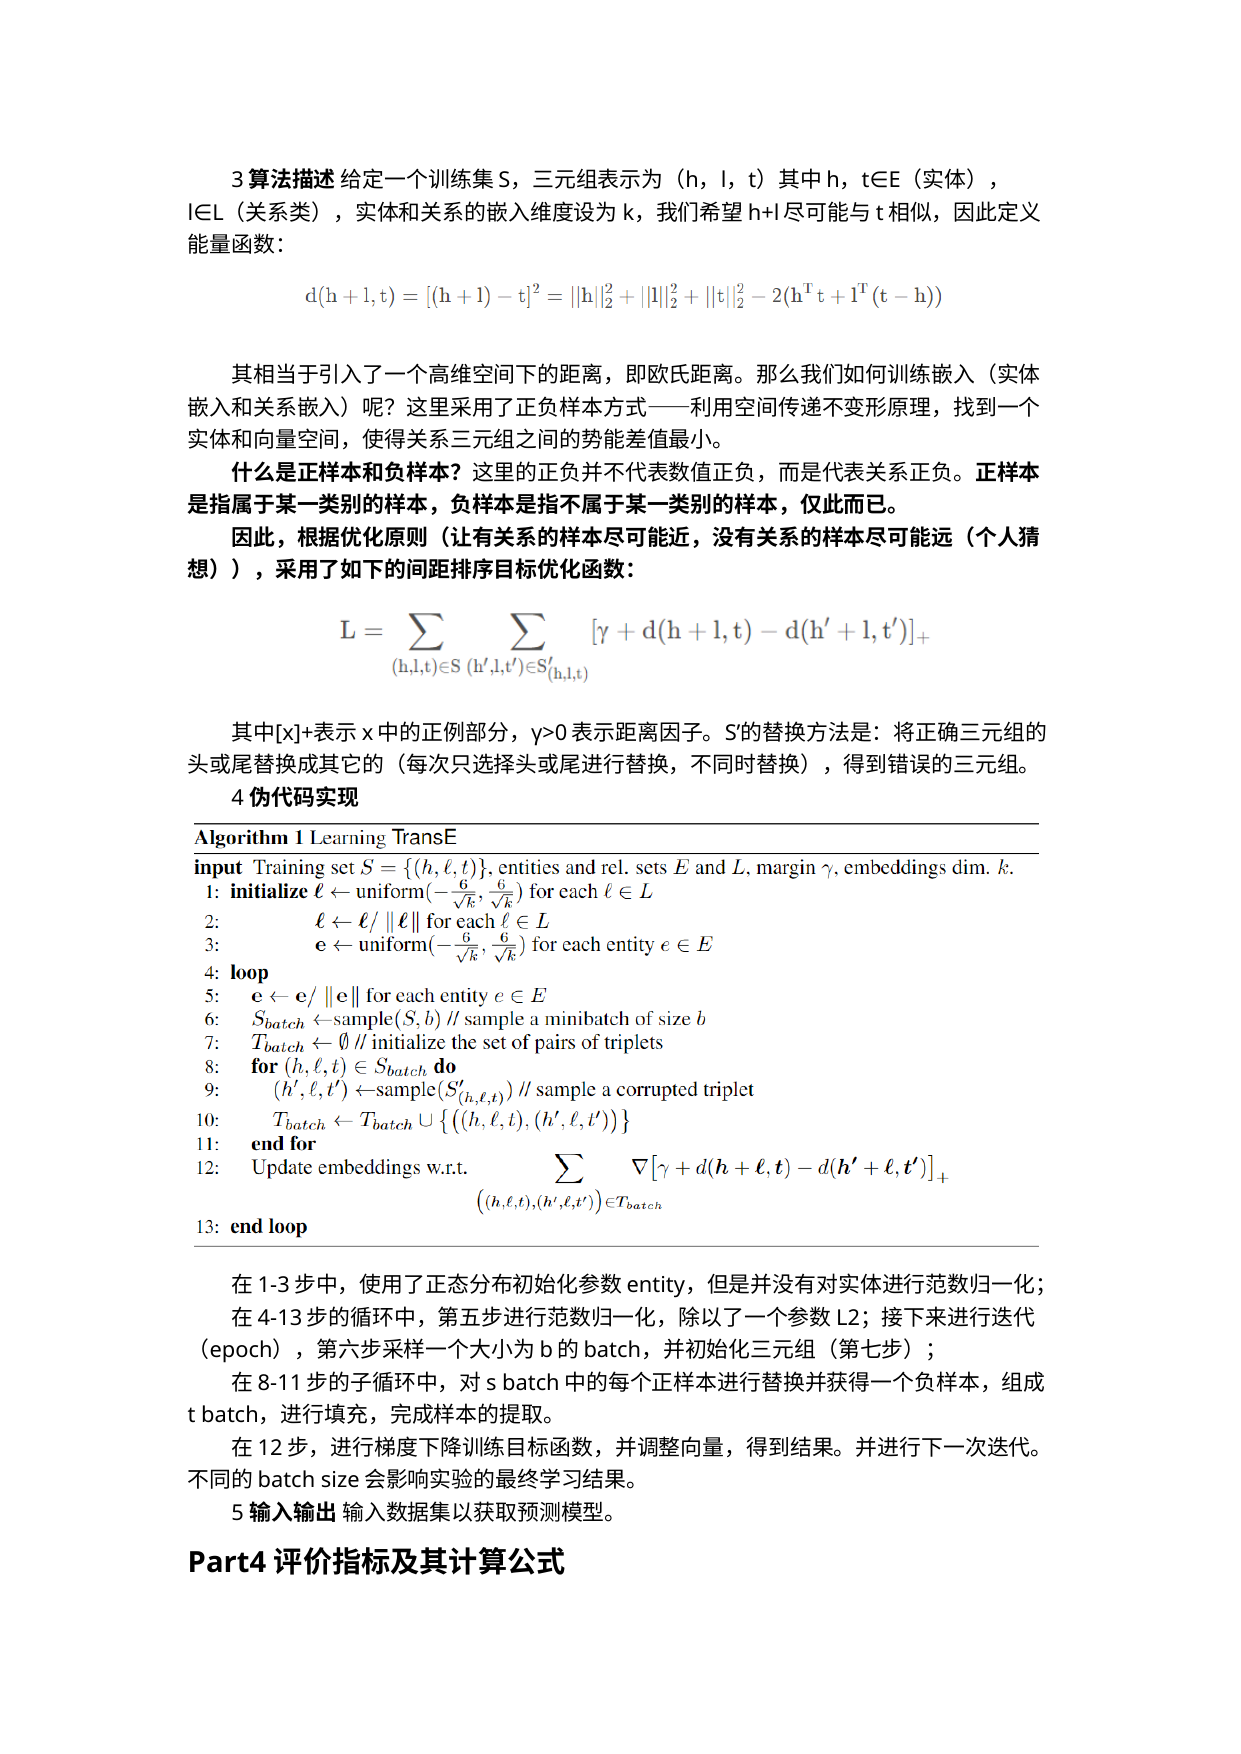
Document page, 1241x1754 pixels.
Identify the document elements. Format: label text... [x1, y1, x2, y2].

picture [187, 812, 1053, 1263]
text 其中[x]+表示x中的正例部分，γ>0表示距离因子。S’的替换方法是：将正确三元组的头或尾替换成其它的（每次只选择头或尾进行替换，不同时替换），得到错误的三元组。 [187, 714, 1053, 779]
picture [275, 259, 965, 334]
text Part4 评价指标及其计算公式 [187, 1527, 1053, 1592]
text 什么是正样本和负样本？这里的正负并不代表数值正负，而是代表关系正负。正样本是指属于某一类别的样本，负样本是指不属于某一类别的样本，仅此而已。 [187, 454, 1053, 519]
text 在1-3步中，使用了正态分布初始化参数entity，但是并没有对实体进行范数归一化； [187, 1267, 1053, 1299]
text 3算法描述 给定一个训练集S，三元组表示为（h，l，t）其中h，t∈E（实体），l∈L（关系类），实体和关系的嵌入维度设为 k，我们希望h+l尽可能与t相似，因此定义能量函数： [187, 162, 1053, 259]
text 因此，根据优化原则（让有关系的样本尽可能近，没有关系的样本尽可能远（个人猜想）），采用了如下的间距排序目标优化函数： [187, 519, 1053, 584]
text 在12步，进行梯度下降训练目标函数，并调整向量，得到结果。并进行下一次迭代。不同的batch size会影响实验的最终学习结果。 [187, 1429, 1053, 1494]
picture [286, 584, 954, 708]
text 其相当于引入了一个高维空间下的距离，即欧氏距离。那么我们如何训练嵌入（实体嵌入和关系嵌入）呢？这里采用了正负样本方式——利用空间传递不变形原理，找到一个实体和向量空间，使得关系三元组之间的势能差值最小。 [187, 357, 1053, 454]
text 在4-13步的循环中，第五步进行范数归一化，除以了一个参数L2；接下来进行迭代（epoch），第六步采样一个大小为b的batch，并初始化三元组（第七步）； [187, 1299, 1053, 1364]
text 在8-11步的子循环中，对s batch中的每个正样本进行替换并获得一个负样本，组成t batch，进行填充，完成样本的提取。 [187, 1364, 1053, 1429]
text 4 伪代码实现 [187, 779, 1053, 812]
text 5 输入输出 输入数据集以获取预测模型。 [187, 1494, 1053, 1527]
